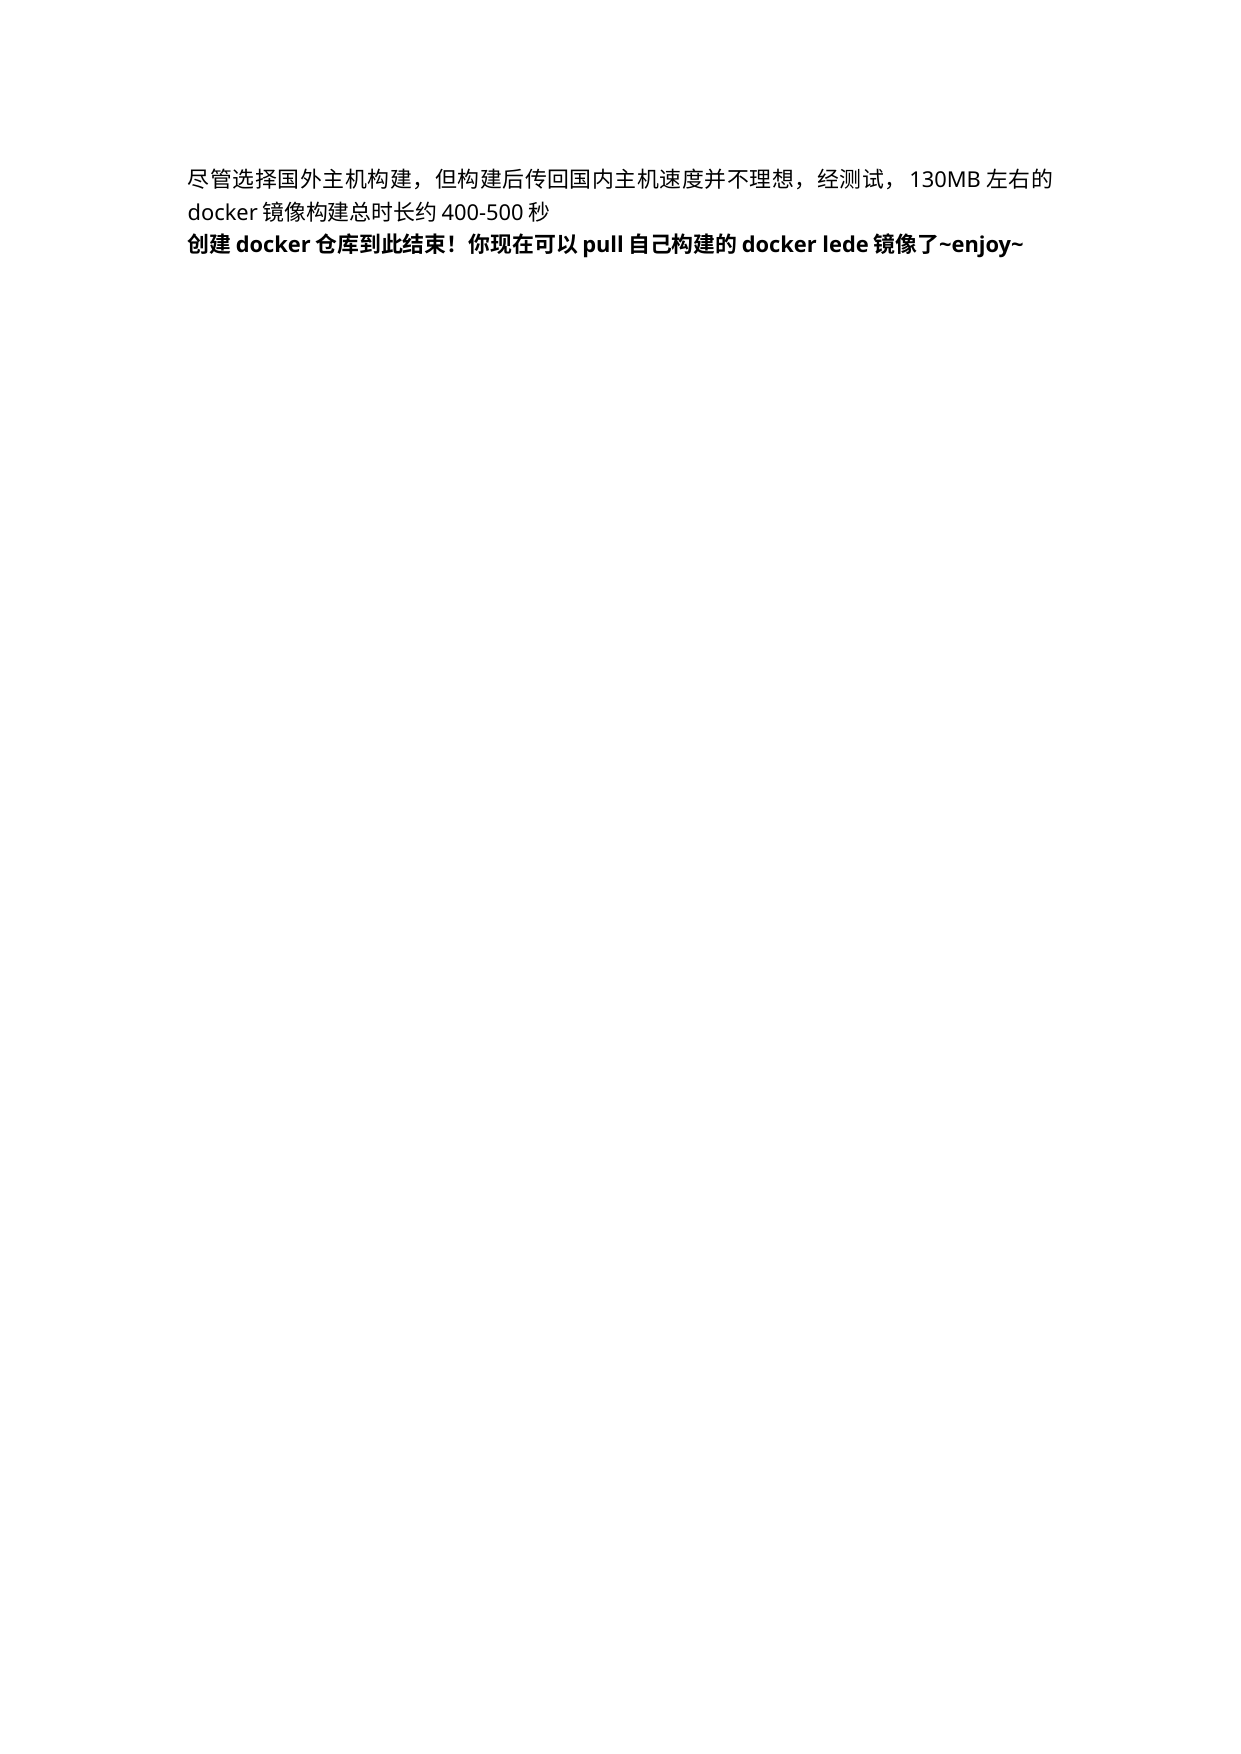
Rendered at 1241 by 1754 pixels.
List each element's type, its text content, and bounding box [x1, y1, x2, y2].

text 创建docker仓库到此结束！你现在可以pull自己构建的docker lede镜像了~enjoy~ [187, 227, 1053, 259]
text 尽管选择国外主机构建，但构建后传回国内主机速度并不理想，经测试，130MB左右的docker镜像构建总时长约400-500秒 [187, 162, 1053, 227]
